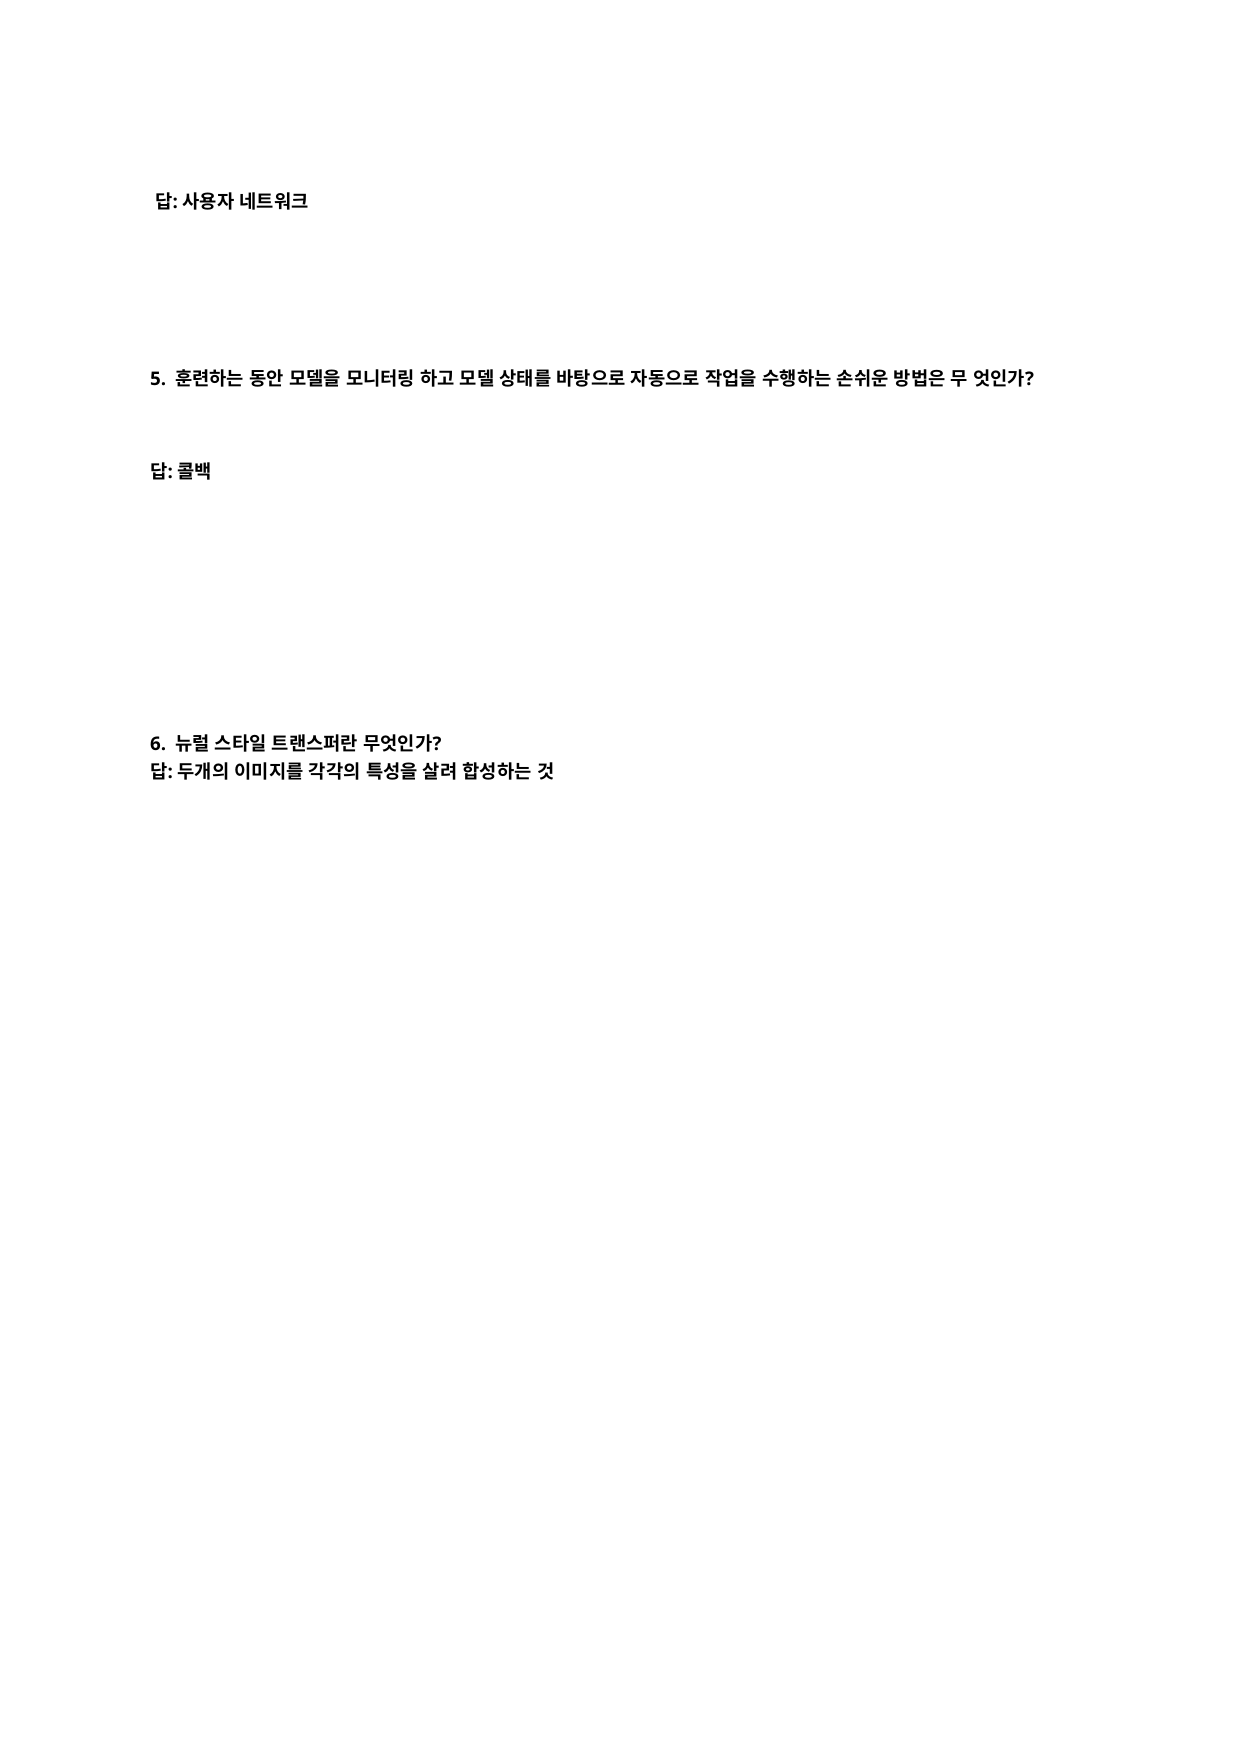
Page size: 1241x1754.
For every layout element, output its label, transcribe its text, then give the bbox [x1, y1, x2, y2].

text 답: 사용자 네트워크 [150, 187, 1091, 214]
list 훈련하는 동안 모델을 모니터링 하고 모델 상태를 바탕으로 자동으로 작업을 수행하는 손쉬운 방법은 무 엇인가? [150, 363, 1091, 390]
text 답: 콜백 [150, 457, 1091, 484]
list 뉴럴 스타일 트랜스퍼란 무엇인가? [150, 729, 1091, 756]
text 답: 두개의 이미지를 각각의 특성을 살려 합성하는 것 [150, 756, 1091, 783]
